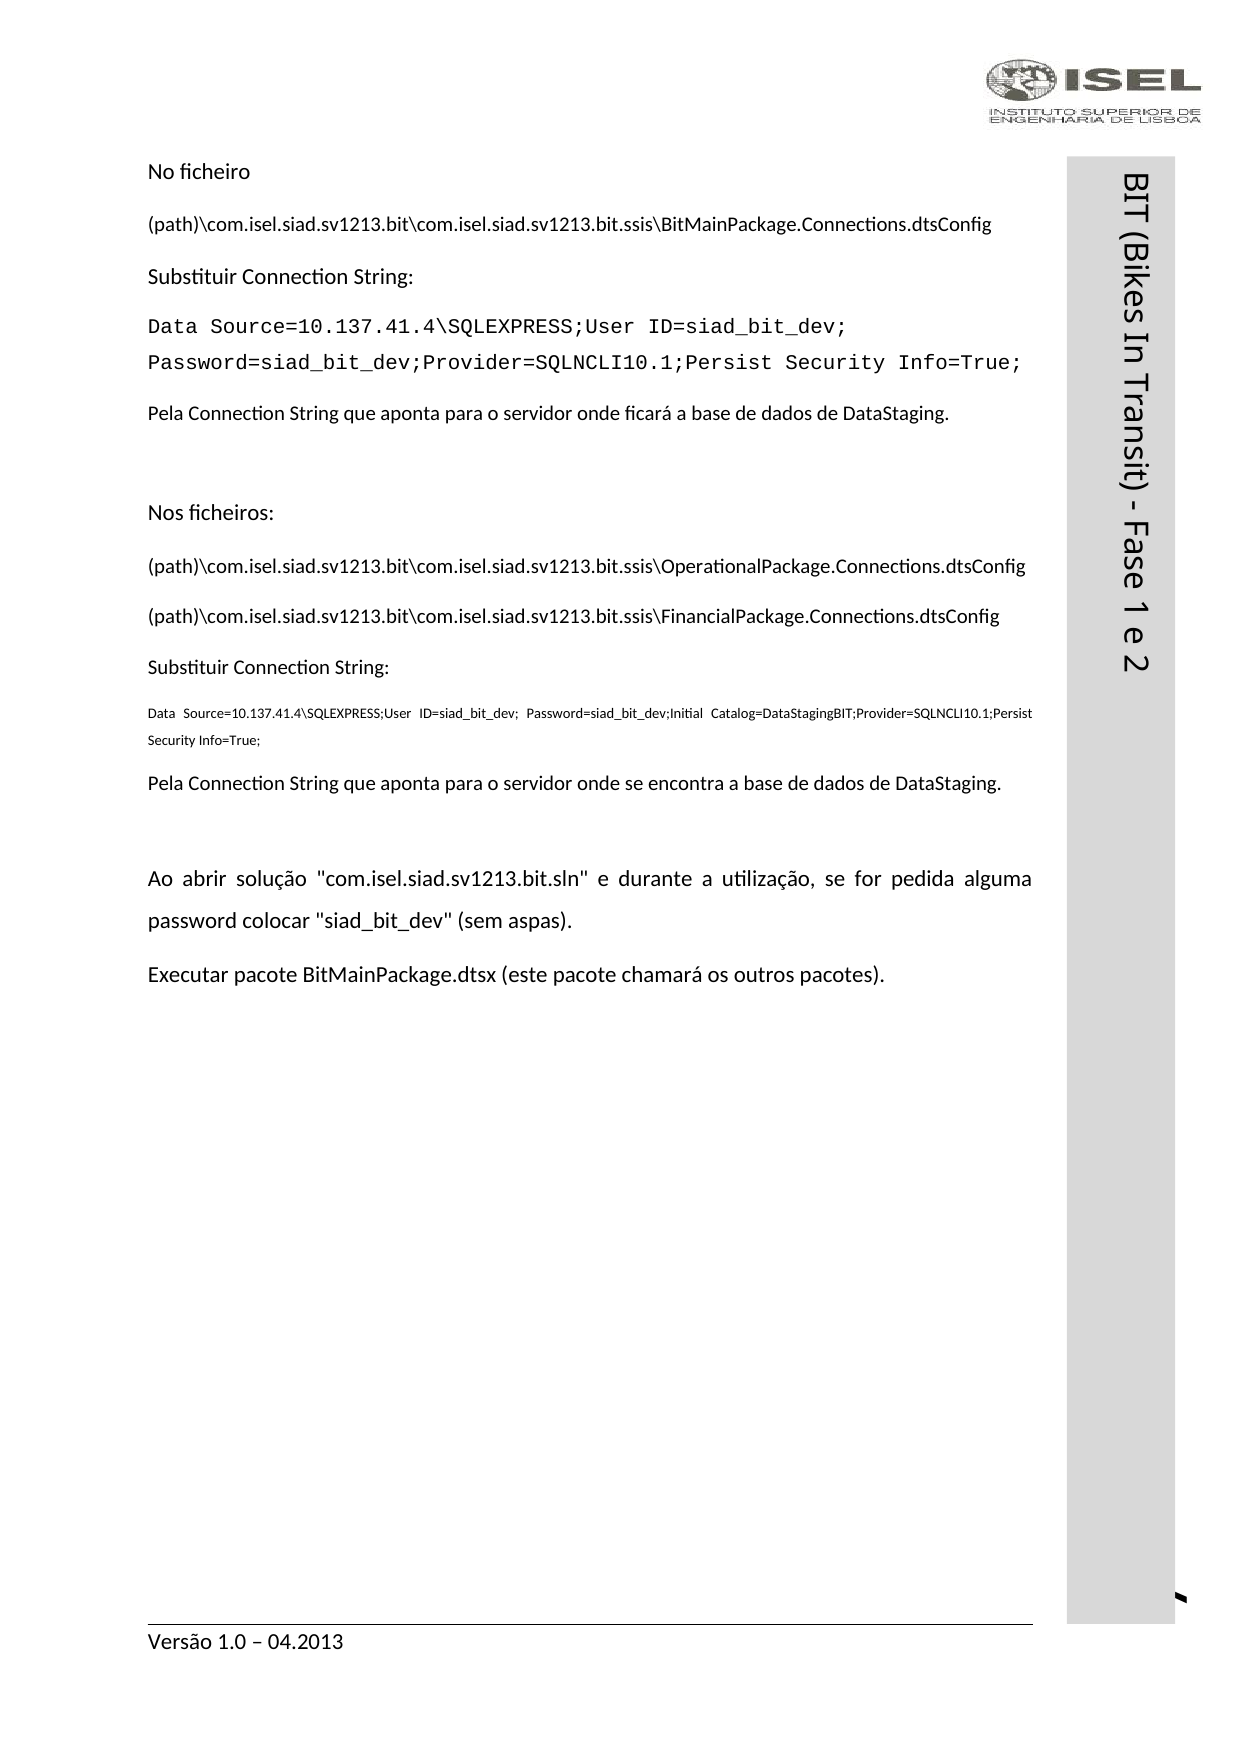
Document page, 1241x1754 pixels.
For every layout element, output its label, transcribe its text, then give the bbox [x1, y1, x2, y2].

text Substituir Connection String: [148, 654, 1033, 679]
text Pela Connection String que aponta para o servidor onde ficará a base de dados de DataStaging. [148, 400, 1033, 425]
text Data Source=10.137.41.4\SQLEXPRESS;User ID=siad_bit_dev; Password=siad_bit_dev;Initial Catalog=DataStagingBIT;Provider=SQLNCLI10.1;Persist Security Info=True; [148, 705, 1033, 749]
picture [983, 37, 1210, 143]
text (path)\com.isel.siad.sv1213.bit\com.isel.siad.sv1213.bit.ssis\OperationalPackage.Connections.dtsConfig [148, 553, 1033, 578]
text Substituir Connection String: [148, 262, 1033, 290]
text (path)\com.isel.siad.sv1213.bit\com.isel.siad.sv1213.bit.ssis\FinancialPackage.Connections.dtsConfig [148, 603, 1033, 629]
text (path)\com.isel.siad.sv1213.bit\com.isel.siad.sv1213.bit.ssis\BitMainPackage.Connections.dtsConfig [148, 211, 1033, 237]
text Data Source=10.137.41.4\SQLEXPRESS;User ID=siad_bit_dev; Password=siad_bit_dev;Provider=SQLNCLI10.1;Persist Security Info=True; [148, 317, 1033, 376]
text No ficheiro [148, 157, 1033, 185]
text Ao abrir solução "com.isel.siad.sv1213.bit.sln" e durante a utilização, se for pedida alguma password colocar "siad_bit_dev" (sem aspas). [148, 864, 1033, 934]
text Pela Connection String que aponta para o servidor onde se encontra a base de dados de DataStaging. [148, 771, 1033, 796]
text Executar pacote BitMainPackage.dtsx (este pacote chamará os outros pacotes). [148, 961, 1033, 989]
text Nos ficheiros: [148, 498, 1033, 526]
